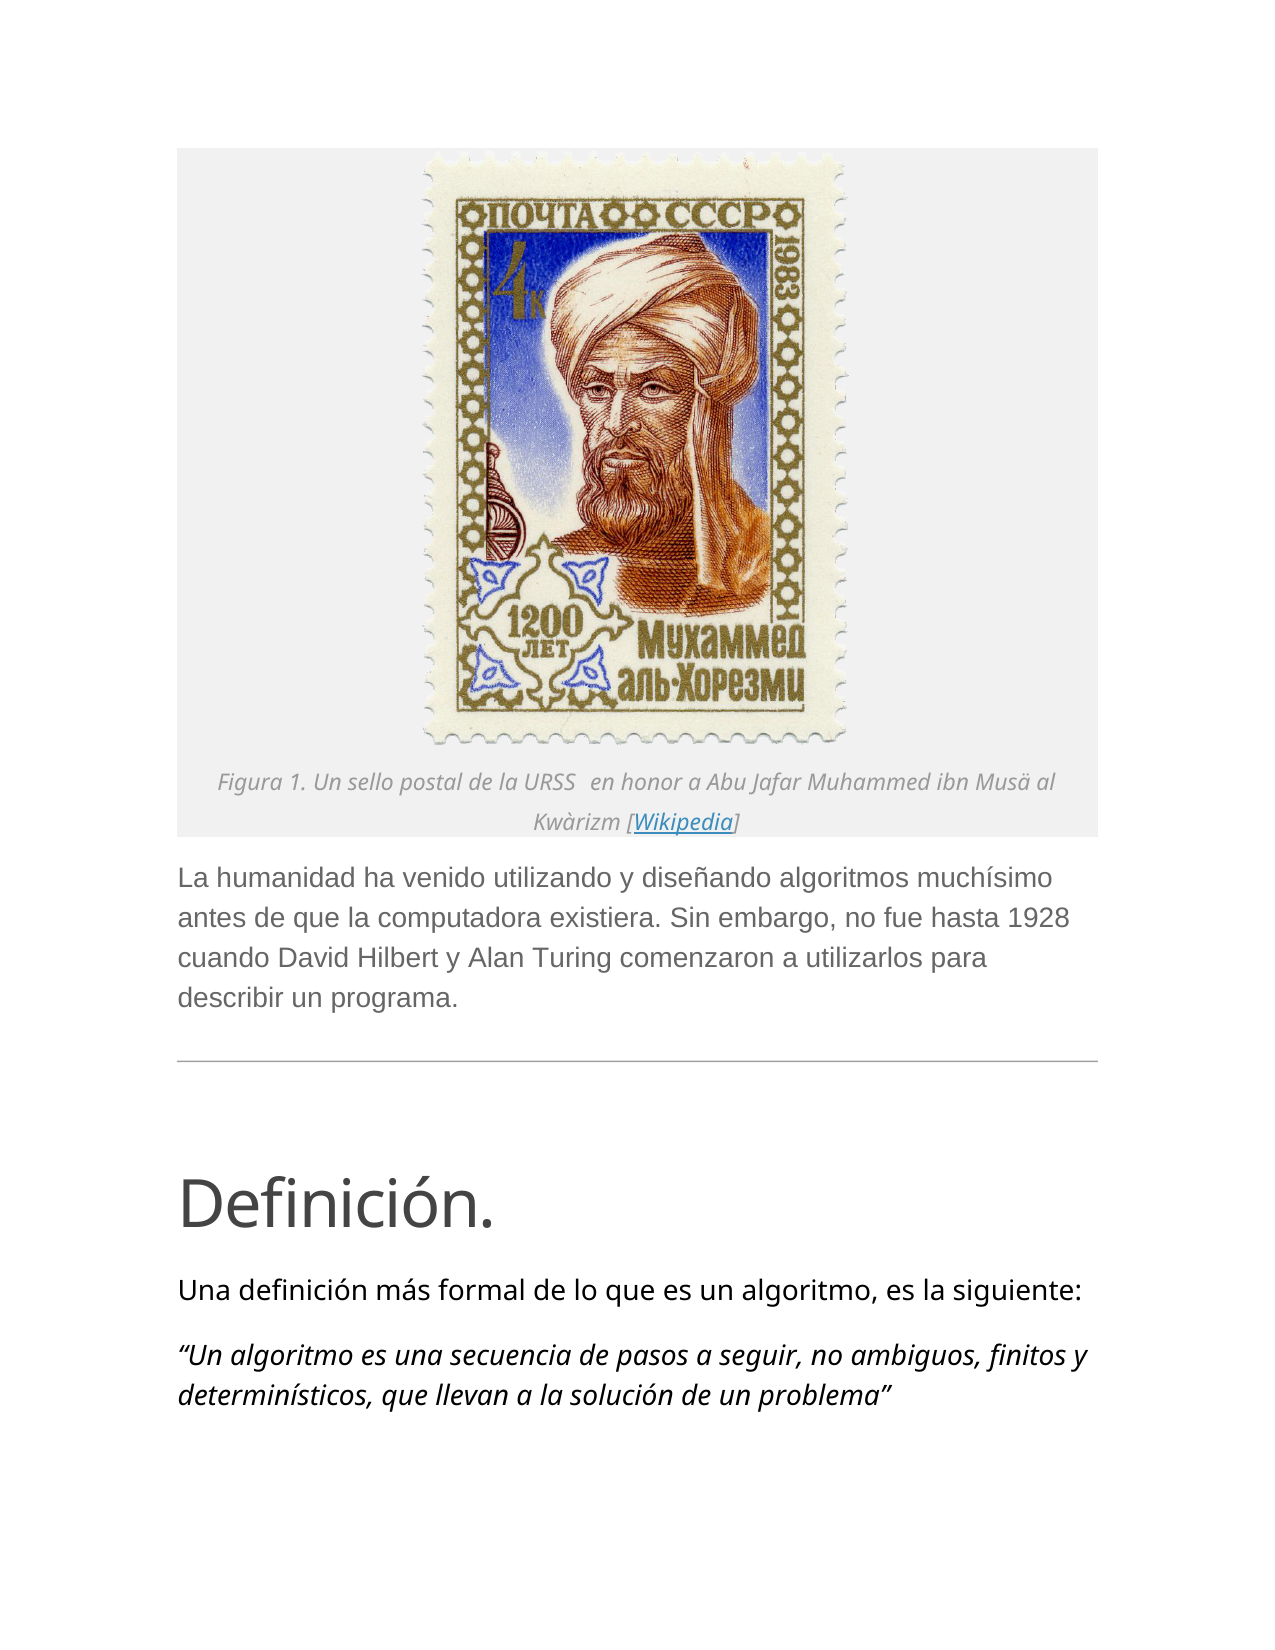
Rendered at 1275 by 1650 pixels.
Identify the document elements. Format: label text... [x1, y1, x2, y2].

picture [410, 147, 865, 757]
text “Un algoritmo es una secuencia de pasos a seguir, no ambiguos, finitos y determinísticos, que llevan a la solución de un problema” [177, 1334, 1098, 1414]
text Una definición más formal de lo que es un algoritmo, es la siguiente: [177, 1269, 1098, 1309]
text Definición. [177, 1156, 1098, 1247]
text La humanidad ha venido utilizando y diseñando algoritmos muchísimo antes de que la computadora existiera. Sin embargo, no fue hasta 1928 cuando David Hilbert y Alan Turing comenzaron a utilizarlos para describir un programa. [177, 854, 1098, 1014]
text Figura 1. Un sello postal de la URSS en honor a Abu Jafar Muhammed ibn Musä al Kwàrizm [Wikipedia] [177, 757, 1098, 837]
